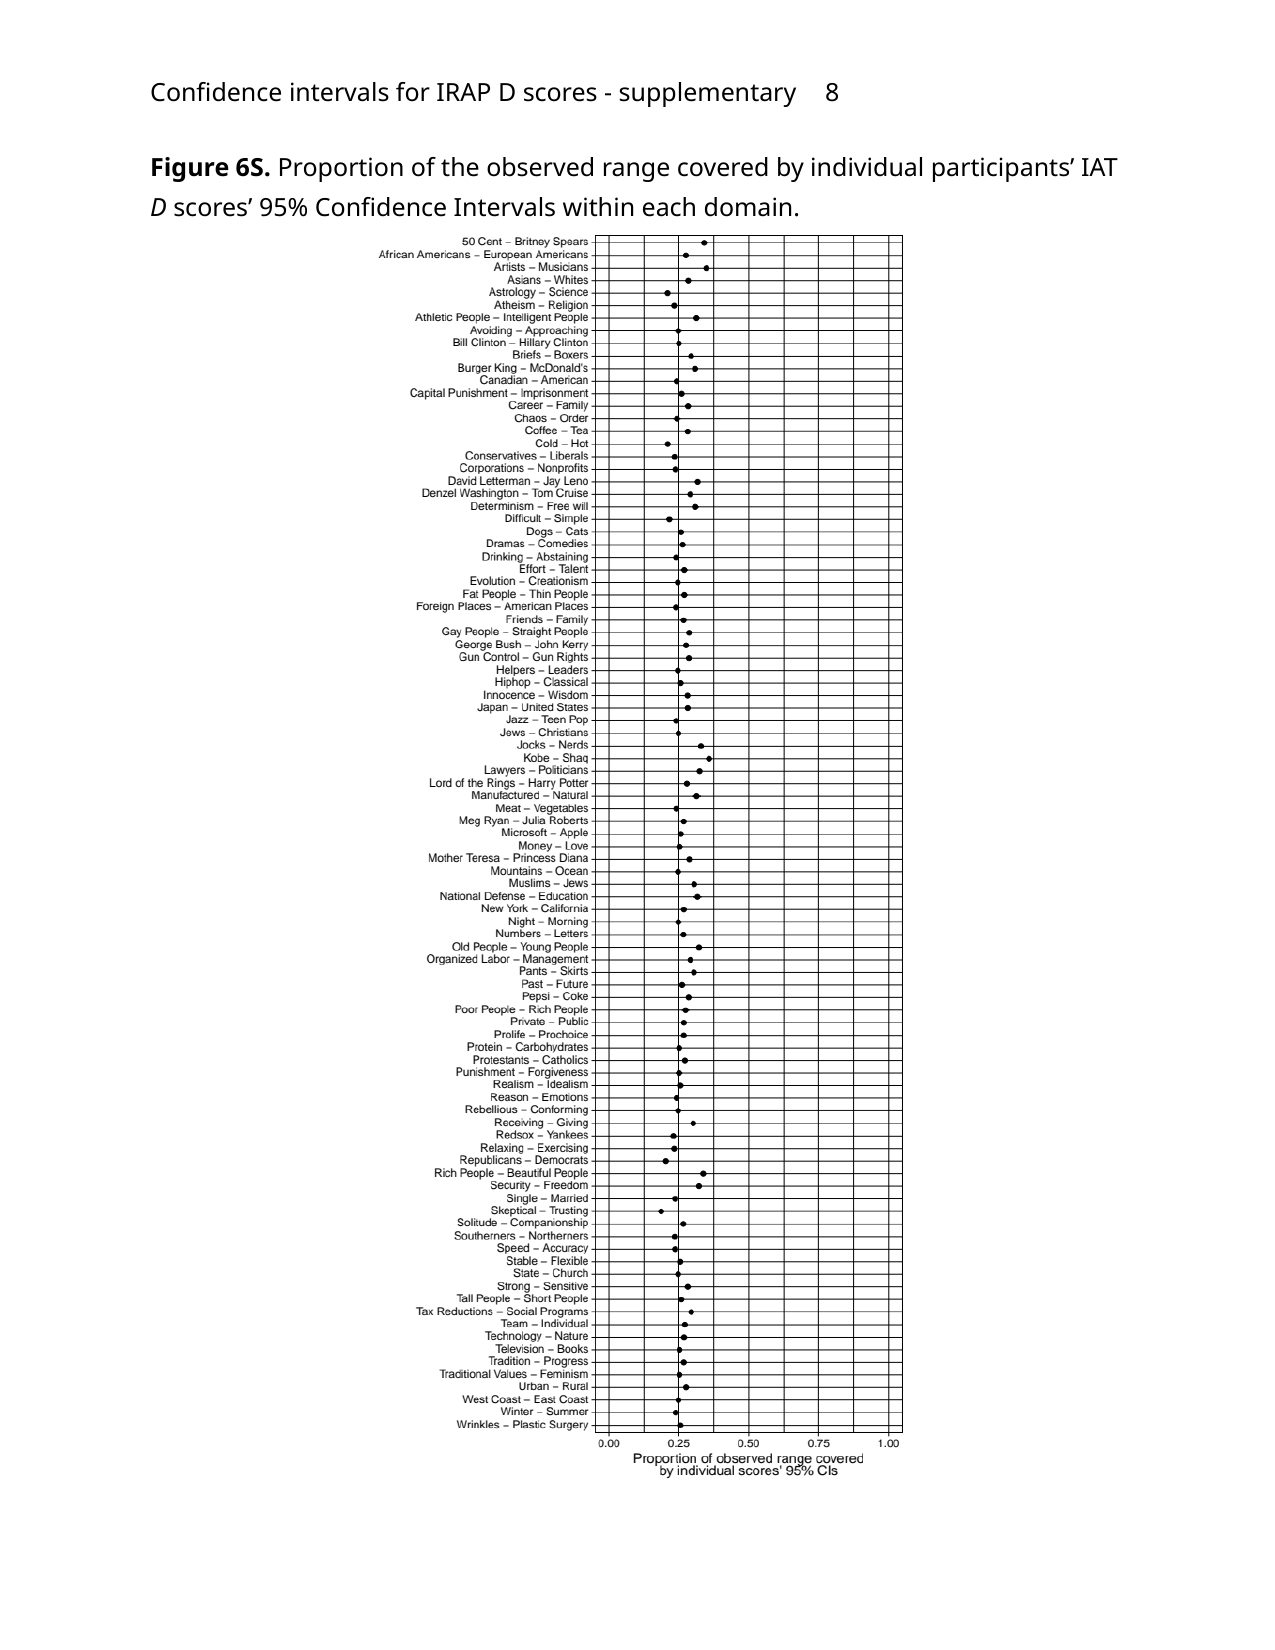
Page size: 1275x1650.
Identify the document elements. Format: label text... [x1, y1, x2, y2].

text Figure 6S. Proportion of the observed range covered by individual participants’ IAT D scores’ 95% Confidence Intervals within each domain. [150, 150, 1125, 223]
